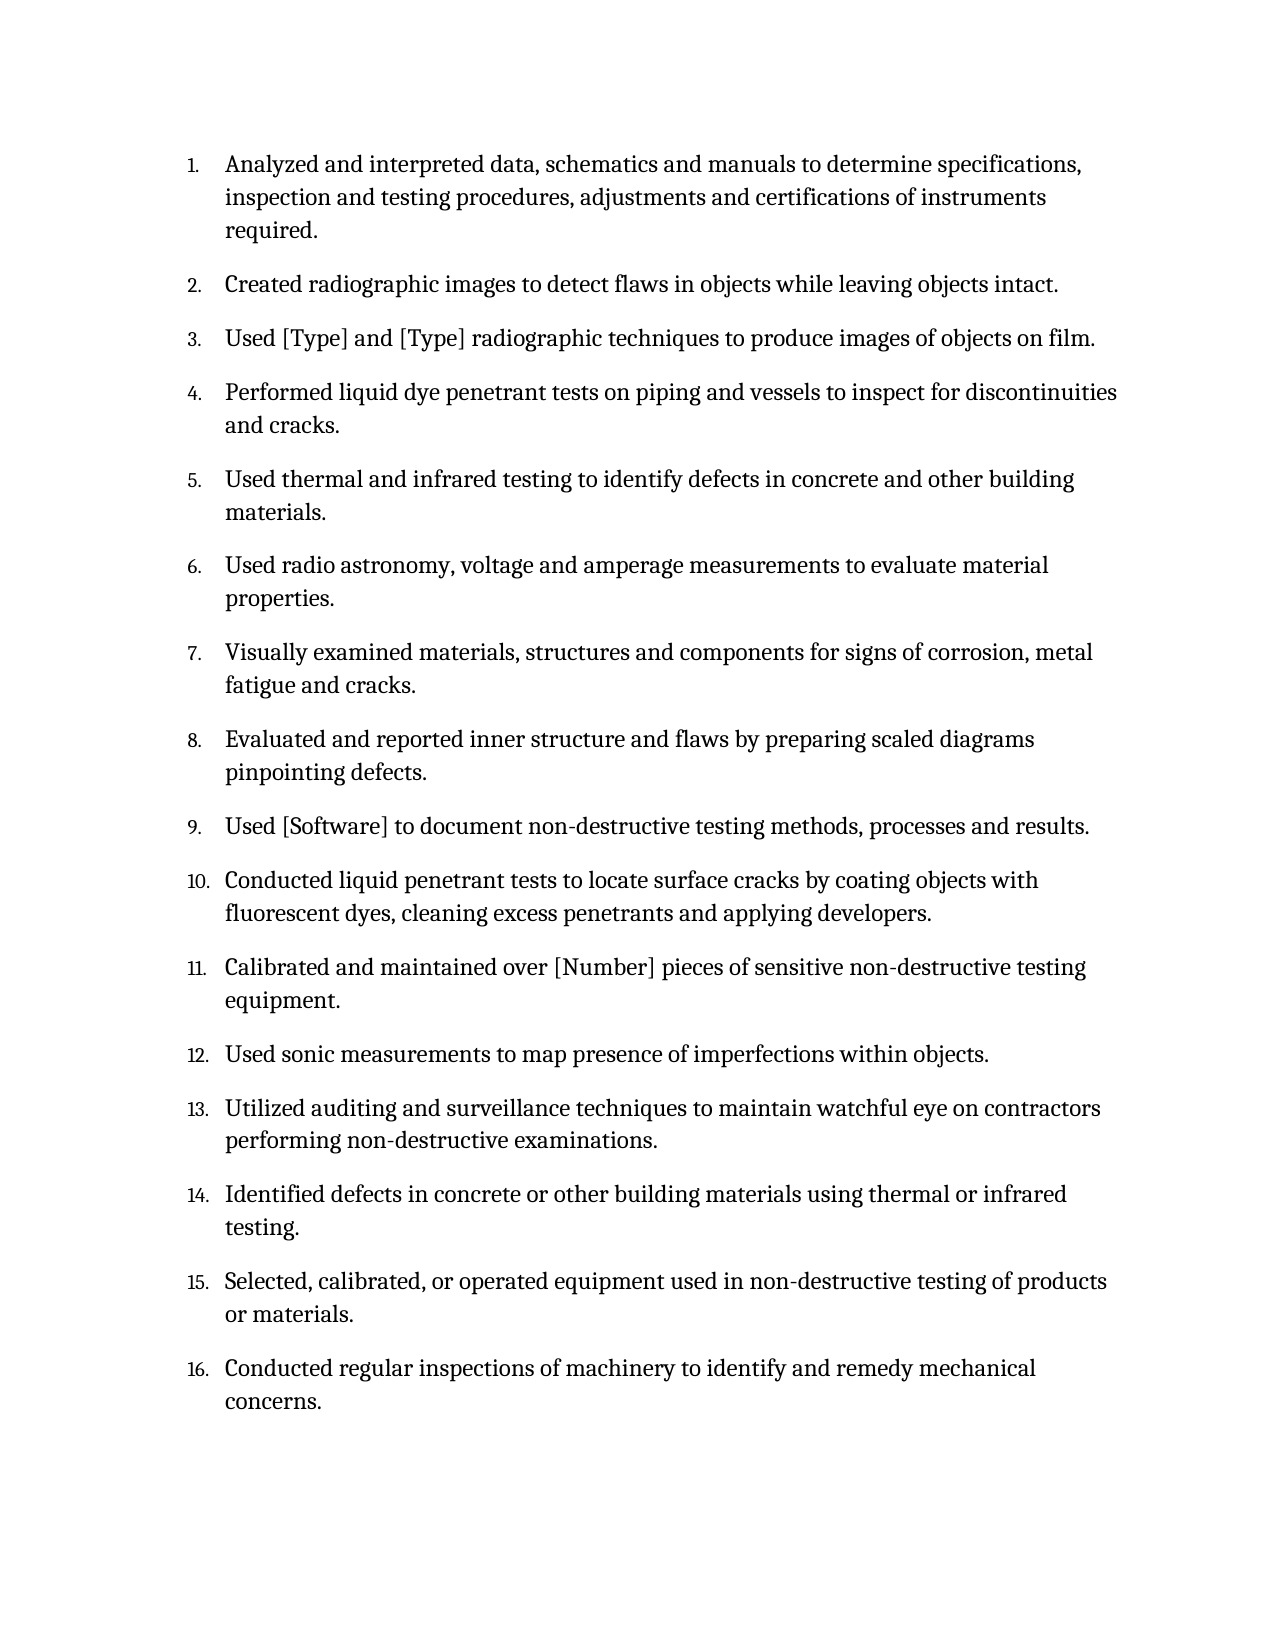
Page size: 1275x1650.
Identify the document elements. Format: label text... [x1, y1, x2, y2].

list Performed liquid dye penetrant tests on piping and vessels to inspect for discontinuities and cracks. [187, 378, 1125, 439]
list Conducted regular inspections of machinery to identify and remedy mechanical concerns. [187, 1354, 1125, 1416]
list Visually examined materials, structures and components for signs of corrosion, metal fatigue and cracks. [187, 638, 1125, 700]
list Calibrated and maintained over [Number] pieces of sensitive non-destructive testing equipment. [187, 953, 1125, 1014]
list Utilized auditing and surveillance techniques to maintain watchful eye on contractors performing non-destructive examinations. [187, 1093, 1125, 1155]
list Analyzed and interpreted data, schematics and manuals to determine specifications, inspection and testing procedures, adjustments and certifications of instruments required. [187, 150, 1125, 245]
list Conducted liquid penetrant tests to locate surface cracks by coating objects with fluorescent dyes, cleaning excess penetrants and applying developers. [187, 866, 1125, 928]
list Used sonic measurements to map presence of imperfections within objects. [187, 1039, 1125, 1068]
list Selected, calibrated, or operated equipment used in non-destructive testing of products or materials. [187, 1267, 1125, 1329]
list Created radiographic images to detect flaws in objects while leaving objects intact. [187, 270, 1125, 299]
list Used [Software] to document non-destructive testing methods, processes and results. [187, 812, 1125, 841]
list Identified defects in concrete or other building materials using thermal or infrared testing. [187, 1180, 1125, 1242]
list Used [Type] and [Type] radiographic techniques to produce images of objects on film. [187, 324, 1125, 352]
list Used thermal and infrared testing to identify defects in concrete and other building materials. [187, 464, 1125, 526]
list Evaluated and reported inner structure and flaws by preparing scaled diagrams pinpointing defects. [187, 725, 1125, 787]
list Used radio astronomy, voltage and amperage measurements to evaluate material properties. [187, 551, 1125, 613]
